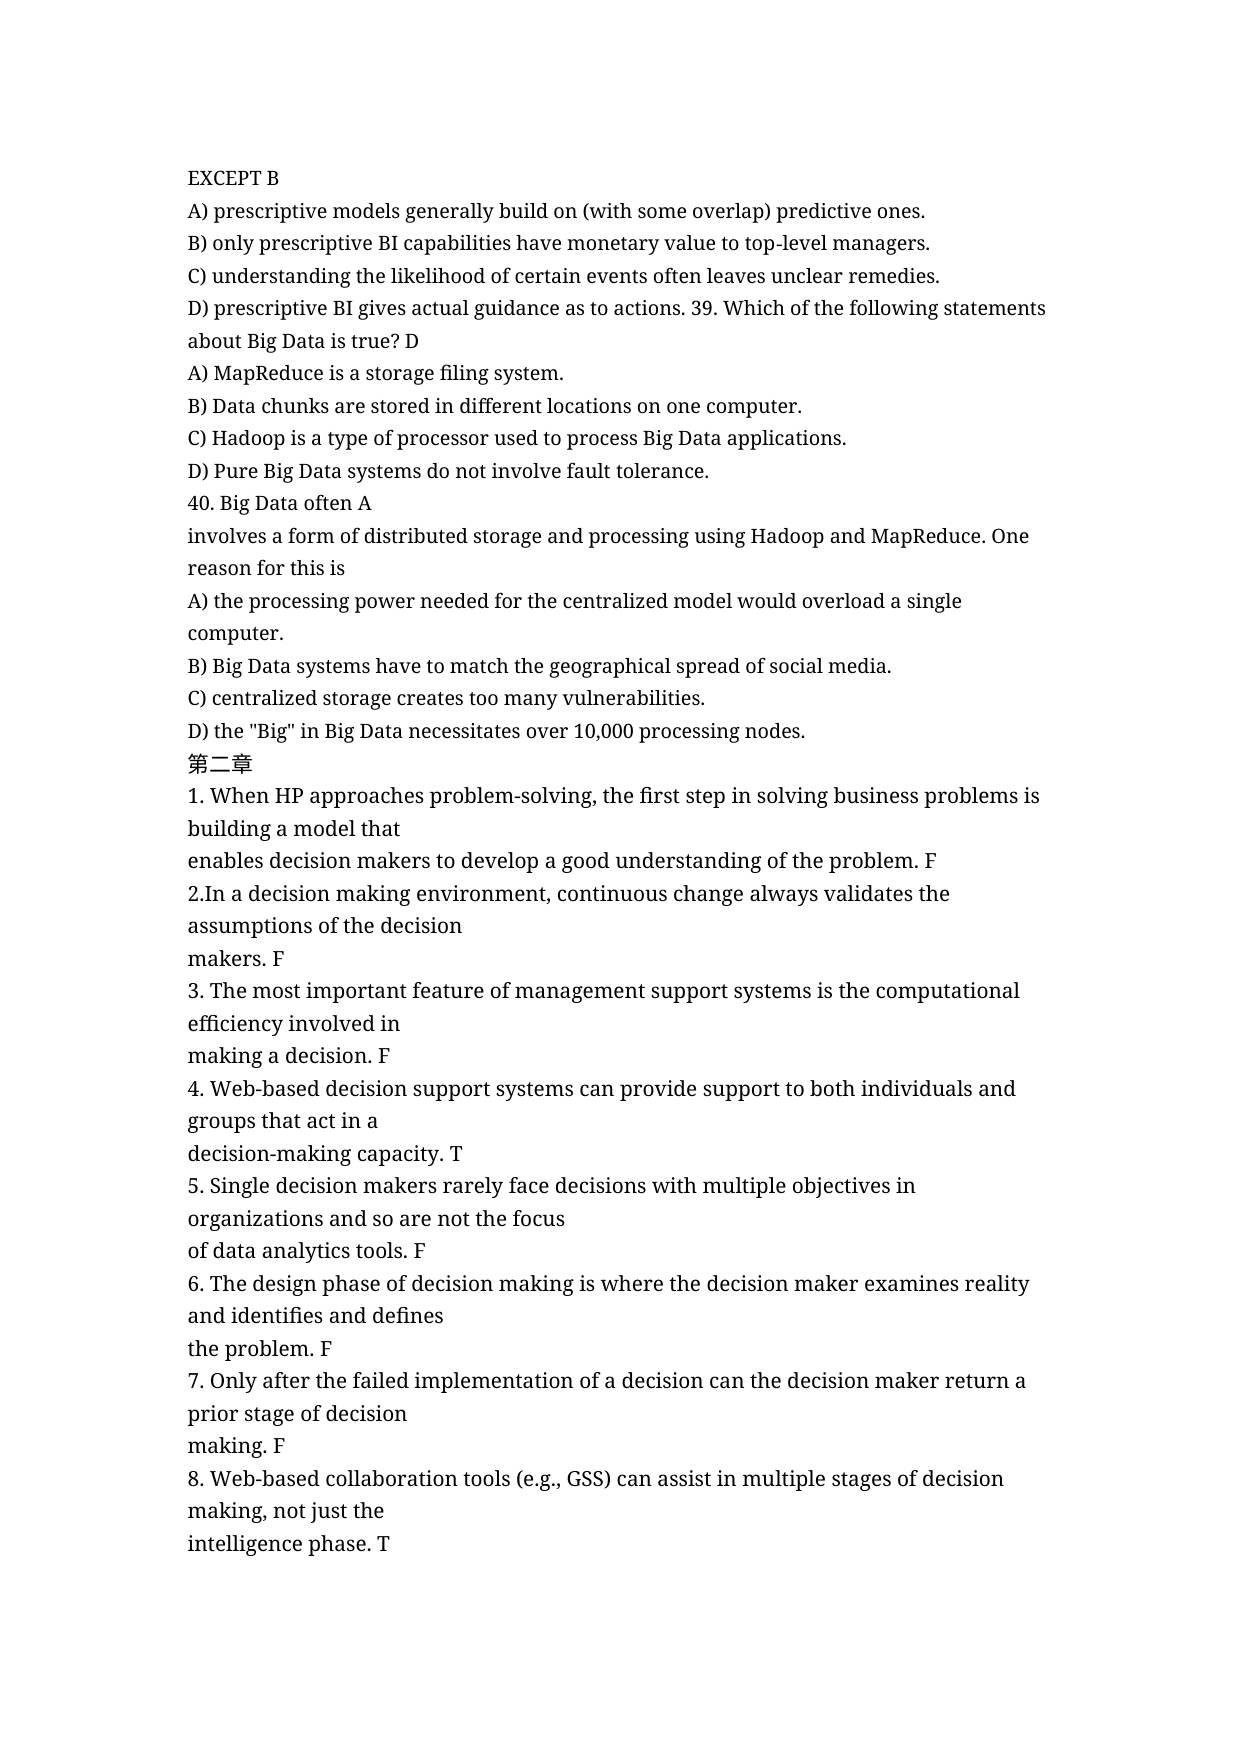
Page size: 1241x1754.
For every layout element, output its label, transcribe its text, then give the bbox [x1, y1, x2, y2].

text 8. Web-based collaboration tools (e.g., GSS) can assist in multiple stages of decision making, not just the [187, 1462, 1053, 1527]
text C) understanding the likelihood of certain events often leaves unclear remedies. [187, 259, 1053, 292]
text the problem. F [187, 1332, 1053, 1364]
text 4. Web-based decision support systems can provide support to both individuals and groups that act in a [187, 1072, 1053, 1137]
text 6. The design phase of decision making is where the decision maker examines reality and identifies and defines [187, 1267, 1053, 1332]
text enables decision makers to develop a good understanding of the problem. F [187, 844, 1053, 877]
text A) the processing power needed for the centralized model would overload a single computer. [187, 584, 1053, 649]
text making. F [187, 1429, 1053, 1462]
text 5. Single decision makers rarely face decisions with multiple objectives in organizations and so are not the focus [187, 1169, 1053, 1234]
text B) only prescriptive BI capabilities have monetary value to top-level managers. [187, 227, 1053, 259]
text making a decision. F [187, 1039, 1053, 1072]
text D) the "Big" in Big Data necessitates over 10,000 processing nodes. [187, 714, 1053, 747]
text A) MapReduce is a storage filing system. [187, 357, 1053, 389]
text 40. Big Data often A [187, 487, 1053, 519]
text A) prescriptive models generally build on (with some overlap) predictive ones. [187, 194, 1053, 227]
text 第二章 [187, 747, 1053, 779]
text decision-making capacity. T [187, 1137, 1053, 1169]
text C) centralized storage creates too many vulnerabilities. [187, 682, 1053, 714]
text makers. F [187, 942, 1053, 974]
text C) Hadoop is a type of processor used to process Big Data applications. [187, 422, 1053, 454]
text B) Data chunks are stored in different locations on one computer. [187, 389, 1053, 422]
text 1. When HP approaches problem-solving, the first step in solving business problems is building a model that [187, 779, 1053, 844]
text of data analytics tools. F [187, 1234, 1053, 1267]
text 7. Only after the failed implementation of a decision can the decision maker return a prior stage of decision [187, 1364, 1053, 1429]
text B) Big Data systems have to match the geographical spread of social media. [187, 649, 1053, 682]
text intelligence phase. T [187, 1527, 1053, 1559]
text involves a form of distributed storage and processing using Hadoop and MapReduce. One reason for this is [187, 519, 1053, 584]
text 3. The most important feature of management support systems is the computational efficiency involved in [187, 974, 1053, 1039]
text 2.In a decision making environment, continuous change always validates the assumptions of the decision [187, 877, 1053, 942]
text D) prescriptive BI gives actual guidance as to actions. 39. Which of the following statements about Big Data is true? D [187, 292, 1053, 357]
text EXCEPT B [187, 162, 1053, 194]
text D) Pure Big Data systems do not involve fault tolerance. [187, 454, 1053, 487]
